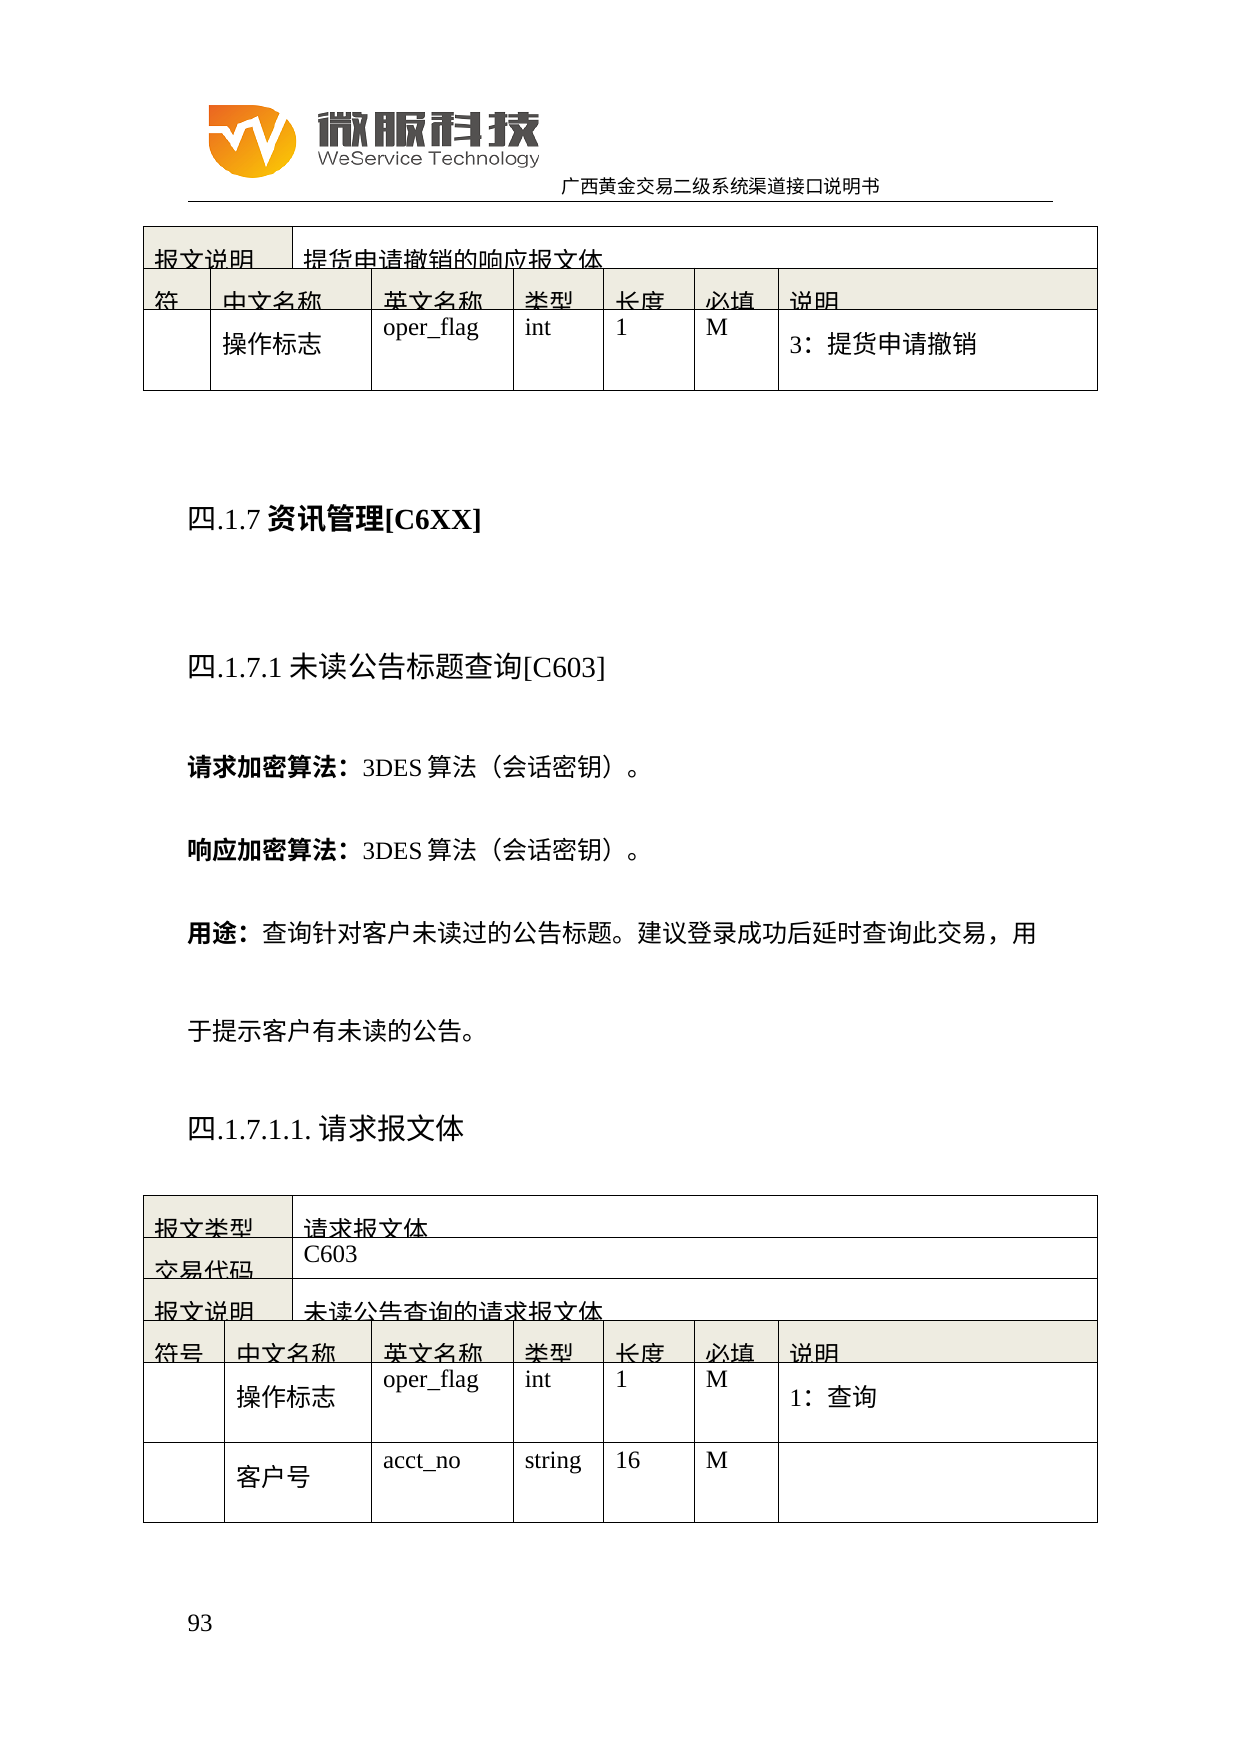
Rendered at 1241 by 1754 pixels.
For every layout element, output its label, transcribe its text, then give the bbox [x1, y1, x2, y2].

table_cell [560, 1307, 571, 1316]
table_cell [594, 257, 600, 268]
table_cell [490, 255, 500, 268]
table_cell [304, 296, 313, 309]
picture [187, 88, 561, 194]
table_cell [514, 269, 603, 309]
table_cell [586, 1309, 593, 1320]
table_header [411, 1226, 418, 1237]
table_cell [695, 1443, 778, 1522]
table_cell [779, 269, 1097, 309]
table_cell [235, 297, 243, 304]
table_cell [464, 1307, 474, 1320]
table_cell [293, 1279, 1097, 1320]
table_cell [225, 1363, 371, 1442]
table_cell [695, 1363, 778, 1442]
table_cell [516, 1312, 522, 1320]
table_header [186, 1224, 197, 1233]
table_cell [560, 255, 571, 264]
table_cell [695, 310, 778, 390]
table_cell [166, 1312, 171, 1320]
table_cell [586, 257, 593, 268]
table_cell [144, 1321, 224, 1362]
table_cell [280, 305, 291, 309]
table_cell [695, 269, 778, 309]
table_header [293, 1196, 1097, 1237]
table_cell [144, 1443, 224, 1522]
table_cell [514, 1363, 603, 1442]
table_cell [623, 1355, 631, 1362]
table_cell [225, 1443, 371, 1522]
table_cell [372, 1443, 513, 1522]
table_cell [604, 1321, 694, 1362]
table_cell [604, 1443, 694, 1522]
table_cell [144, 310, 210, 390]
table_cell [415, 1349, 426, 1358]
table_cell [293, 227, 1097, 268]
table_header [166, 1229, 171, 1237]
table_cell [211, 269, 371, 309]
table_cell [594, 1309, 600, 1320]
text 响应加密算法：3DES算法（会话密钥）。 [187, 816, 1053, 881]
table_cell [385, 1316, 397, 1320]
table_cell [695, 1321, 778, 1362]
subtitle 请求报文体 [187, 1094, 1053, 1159]
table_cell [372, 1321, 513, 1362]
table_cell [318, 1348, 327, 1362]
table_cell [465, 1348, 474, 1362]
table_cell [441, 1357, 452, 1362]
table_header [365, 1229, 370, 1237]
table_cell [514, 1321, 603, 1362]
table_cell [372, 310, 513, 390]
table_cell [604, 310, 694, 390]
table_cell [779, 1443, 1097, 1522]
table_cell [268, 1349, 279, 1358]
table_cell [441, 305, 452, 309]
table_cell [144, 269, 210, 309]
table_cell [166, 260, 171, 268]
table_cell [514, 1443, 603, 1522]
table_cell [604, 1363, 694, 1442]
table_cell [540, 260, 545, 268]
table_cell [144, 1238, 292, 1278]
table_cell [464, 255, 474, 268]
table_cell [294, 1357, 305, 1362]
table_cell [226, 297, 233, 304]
subtitle 未读公告标题查询[C603] [187, 632, 1053, 697]
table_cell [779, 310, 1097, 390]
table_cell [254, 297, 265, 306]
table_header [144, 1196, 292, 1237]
subtitle 资讯管理[C6XX] [187, 484, 1053, 549]
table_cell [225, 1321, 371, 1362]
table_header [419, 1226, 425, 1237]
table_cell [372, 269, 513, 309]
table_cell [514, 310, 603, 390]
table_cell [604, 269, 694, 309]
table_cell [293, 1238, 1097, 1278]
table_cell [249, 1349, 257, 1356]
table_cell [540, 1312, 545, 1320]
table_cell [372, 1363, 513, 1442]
text 用途：查询针对客户未读过的公告标题。建议登录成功后延时查询此交易，用于提示客户有未读的公告。 [187, 899, 1053, 1062]
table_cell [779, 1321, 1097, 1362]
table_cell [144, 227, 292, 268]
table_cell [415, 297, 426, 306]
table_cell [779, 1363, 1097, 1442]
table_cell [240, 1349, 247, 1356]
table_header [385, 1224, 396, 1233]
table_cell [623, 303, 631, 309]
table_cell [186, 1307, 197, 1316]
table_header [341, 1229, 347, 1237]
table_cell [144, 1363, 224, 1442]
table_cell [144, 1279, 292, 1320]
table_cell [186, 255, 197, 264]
text 请求加密算法：3DES算法（会话密钥）。 [187, 733, 1053, 798]
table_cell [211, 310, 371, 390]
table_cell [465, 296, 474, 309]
